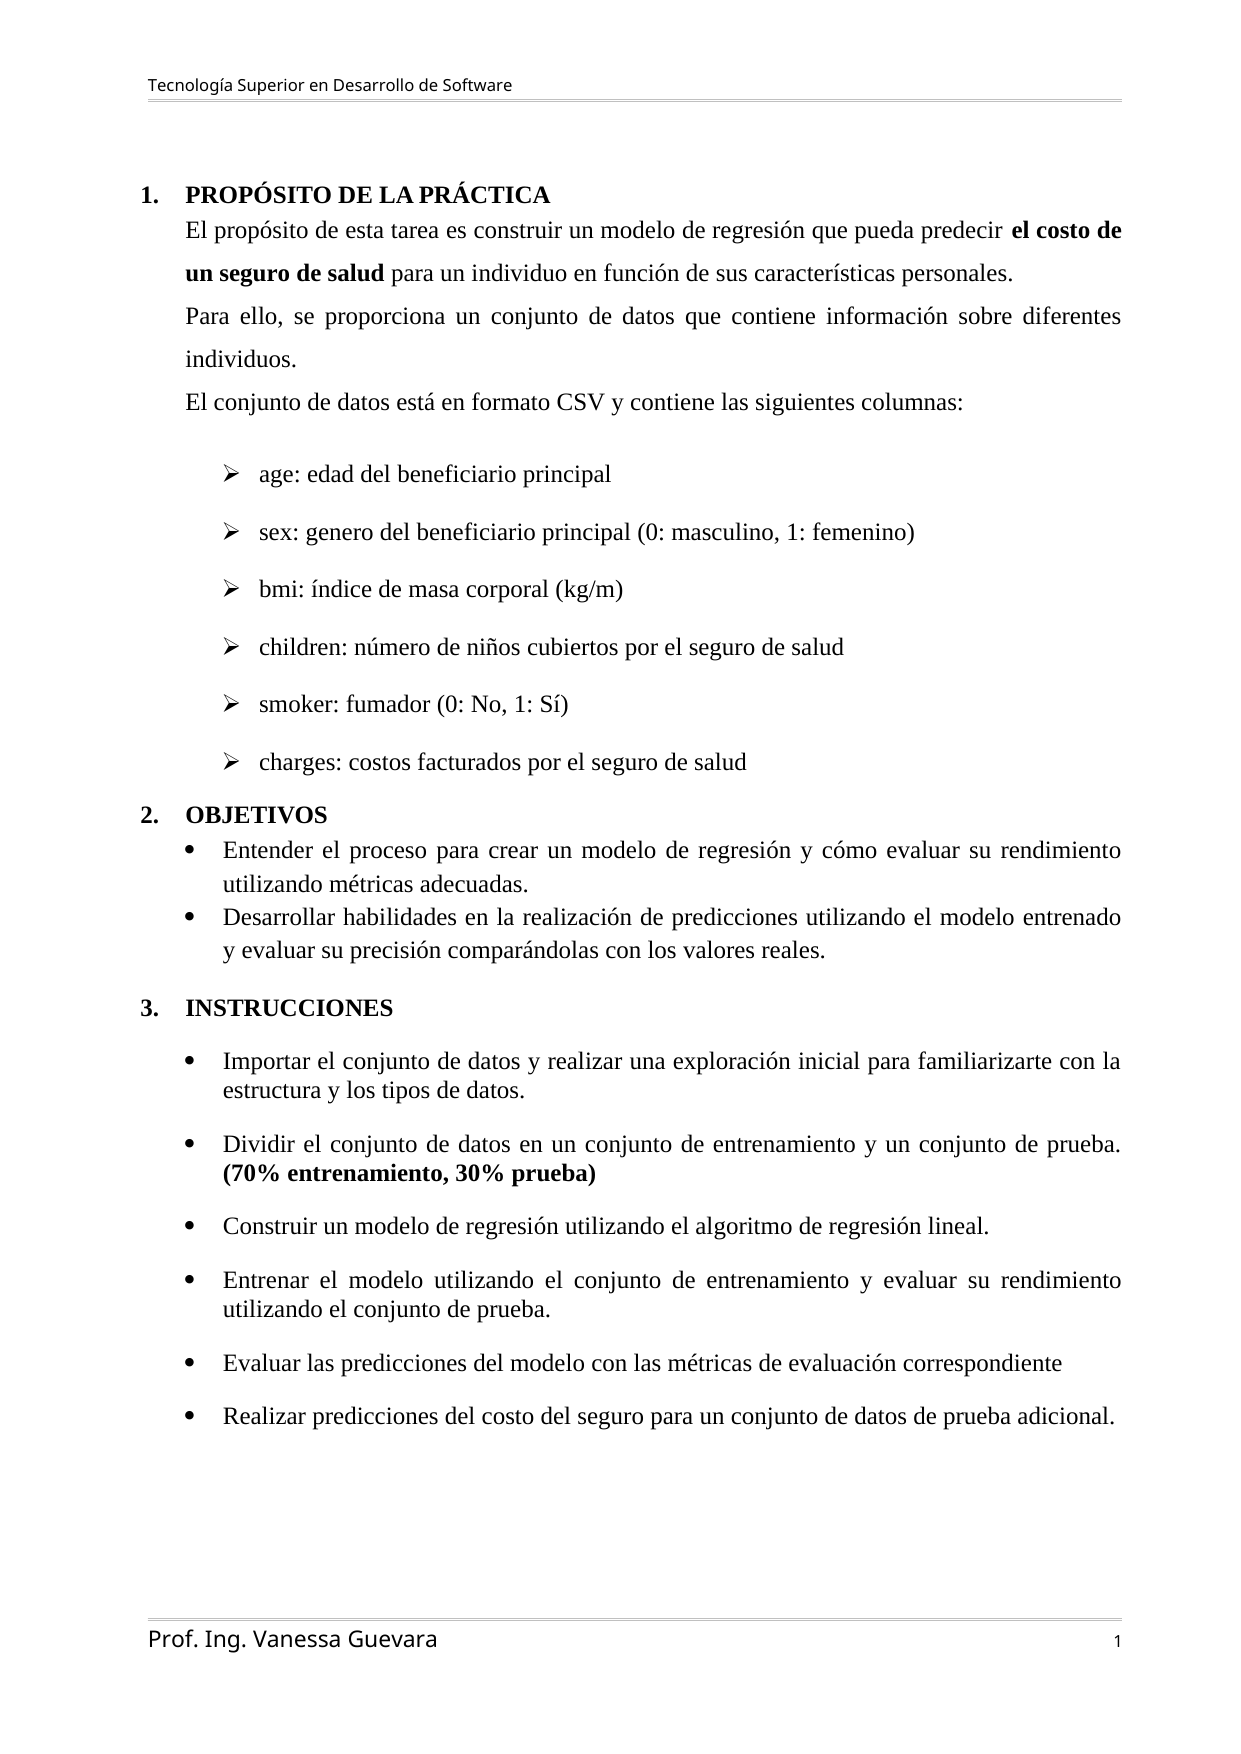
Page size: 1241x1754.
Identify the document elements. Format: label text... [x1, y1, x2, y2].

subtitle OBJETIVOS [140, 801, 1122, 829]
text El conjunto de datos está en formato CSV y contiene las siguientes columnas: [185, 387, 1122, 416]
list age: edad del beneficiario principal [221, 459, 1122, 488]
text El propósito de esta tarea es construir un modelo de regresión que pueda predecir el costo de un seguro de salud para un individuo en función de sus características personales. [185, 215, 1122, 287]
list Entender el proceso para crear un modelo de regresión y cómo evaluar su rendimiento utilizando métricas adecuadas. [185, 836, 1122, 897]
subtitle Dividir el conjunto de datos en un conjunto de entrenamiento y un conjunto de prueba. (70% entrenamiento, 30% prueba) [185, 1129, 1122, 1186]
subtitle Realizar predicciones del costo del seguro para un conjunto de datos de prueba adicional. [185, 1401, 1122, 1430]
list sex: genero del beneficiario principal (0: masculino, 1: femenino) [221, 517, 1122, 546]
subtitle INSTRUCCIONES [140, 993, 1122, 1021]
list bmi: índice de masa corporal (kg/m) [221, 574, 1122, 603]
list charges: costos facturados por el seguro de salud [221, 747, 1122, 776]
subtitle Evaluar las predicciones del modelo con las métricas de evaluación correspondiente [185, 1348, 1122, 1376]
list children: número de niños cubiertos por el seguro de salud [221, 632, 1122, 661]
subtitle Construir un modelo de regresión utilizando el algoritmo de regresión lineal. [185, 1211, 1122, 1240]
subtitle Importar el conjunto de datos y realizar una exploración inicial para familiarizarte con la estructura y los tipos de datos. [185, 1046, 1122, 1104]
subtitle PROPÓSITO DE LA PRÁCTICA [140, 180, 1122, 209]
list Desarrollar habilidades en la realización de predicciones utilizando el modelo entrenado y evaluar su precisión comparándolas con los valores reales. [185, 902, 1122, 963]
list smoker: fumador (0: No, 1: Sí) [221, 689, 1122, 718]
subtitle Entrenar el modelo utilizando el conjunto de entrenamiento y evaluar su rendimiento utilizando el conjunto de prueba. [185, 1265, 1122, 1323]
text Para ello, se proporciona un conjunto de datos que contiene información sobre diferentes individuos. [185, 301, 1122, 373]
